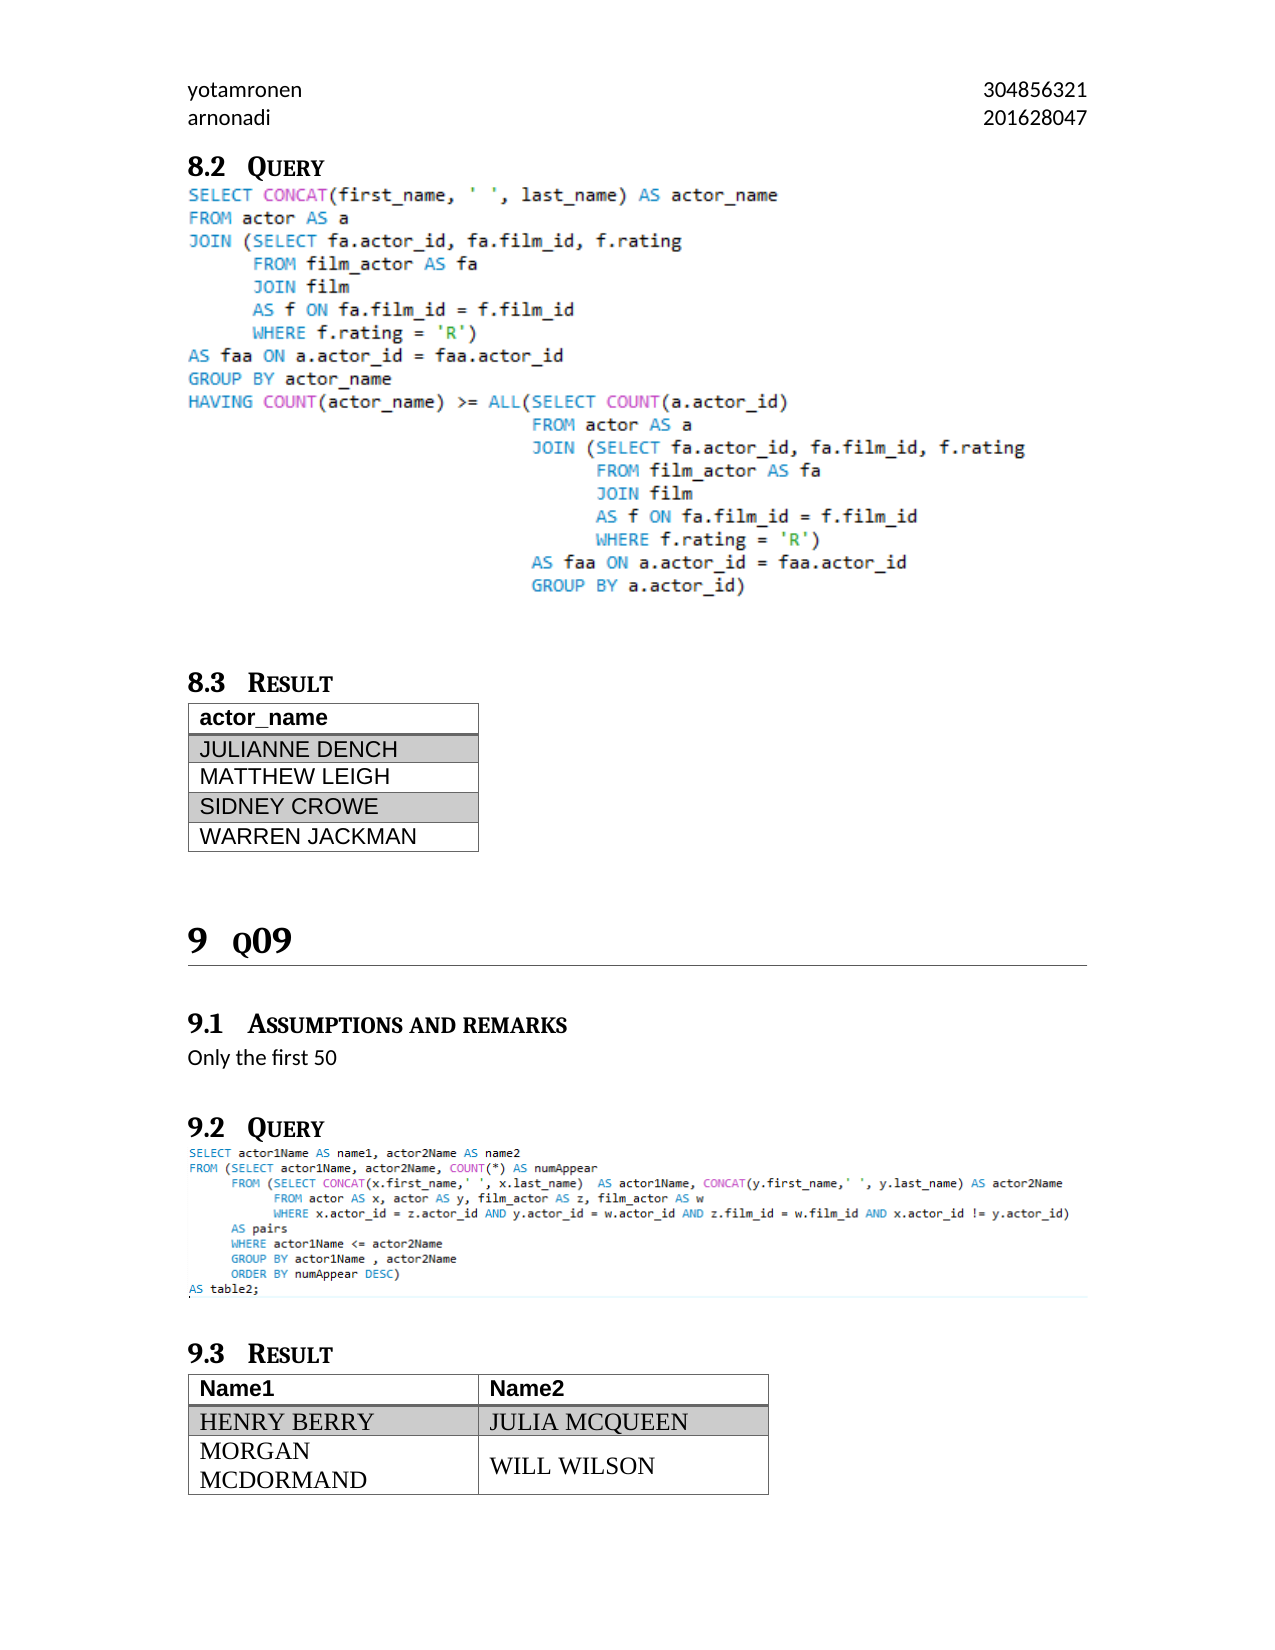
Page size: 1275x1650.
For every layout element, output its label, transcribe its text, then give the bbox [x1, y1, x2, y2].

table_cell WARREN JACKMAN [189, 823, 478, 851]
subtitle Query [187, 1111, 1087, 1144]
table_cell MATTHEW LEIGH [189, 763, 478, 792]
table_cell SIDNEY CROWE [189, 793, 478, 822]
picture [187, 186, 1088, 627]
table_header Name2 [479, 1375, 768, 1403]
subtitle q09 [187, 920, 1087, 966]
subtitle Result [187, 667, 1087, 700]
text Only the first 50 [187, 1043, 1087, 1071]
picture [187, 1147, 1088, 1298]
subtitle Result [187, 1338, 1087, 1371]
table_cell HENRY BERRY [189, 1407, 478, 1435]
table_cell JULIANNE DENCH [189, 736, 478, 762]
subtitle Assumptions and remarks [187, 1007, 1087, 1041]
table_header Name1 [189, 1375, 478, 1403]
table_cell JULIA MCQUEEN [479, 1407, 768, 1435]
table_cell WILL WILSON [479, 1436, 768, 1494]
table_header actor_name [189, 704, 478, 732]
subtitle Query [187, 150, 1087, 183]
table_cell MORGAN MCDORMAND [189, 1436, 478, 1494]
